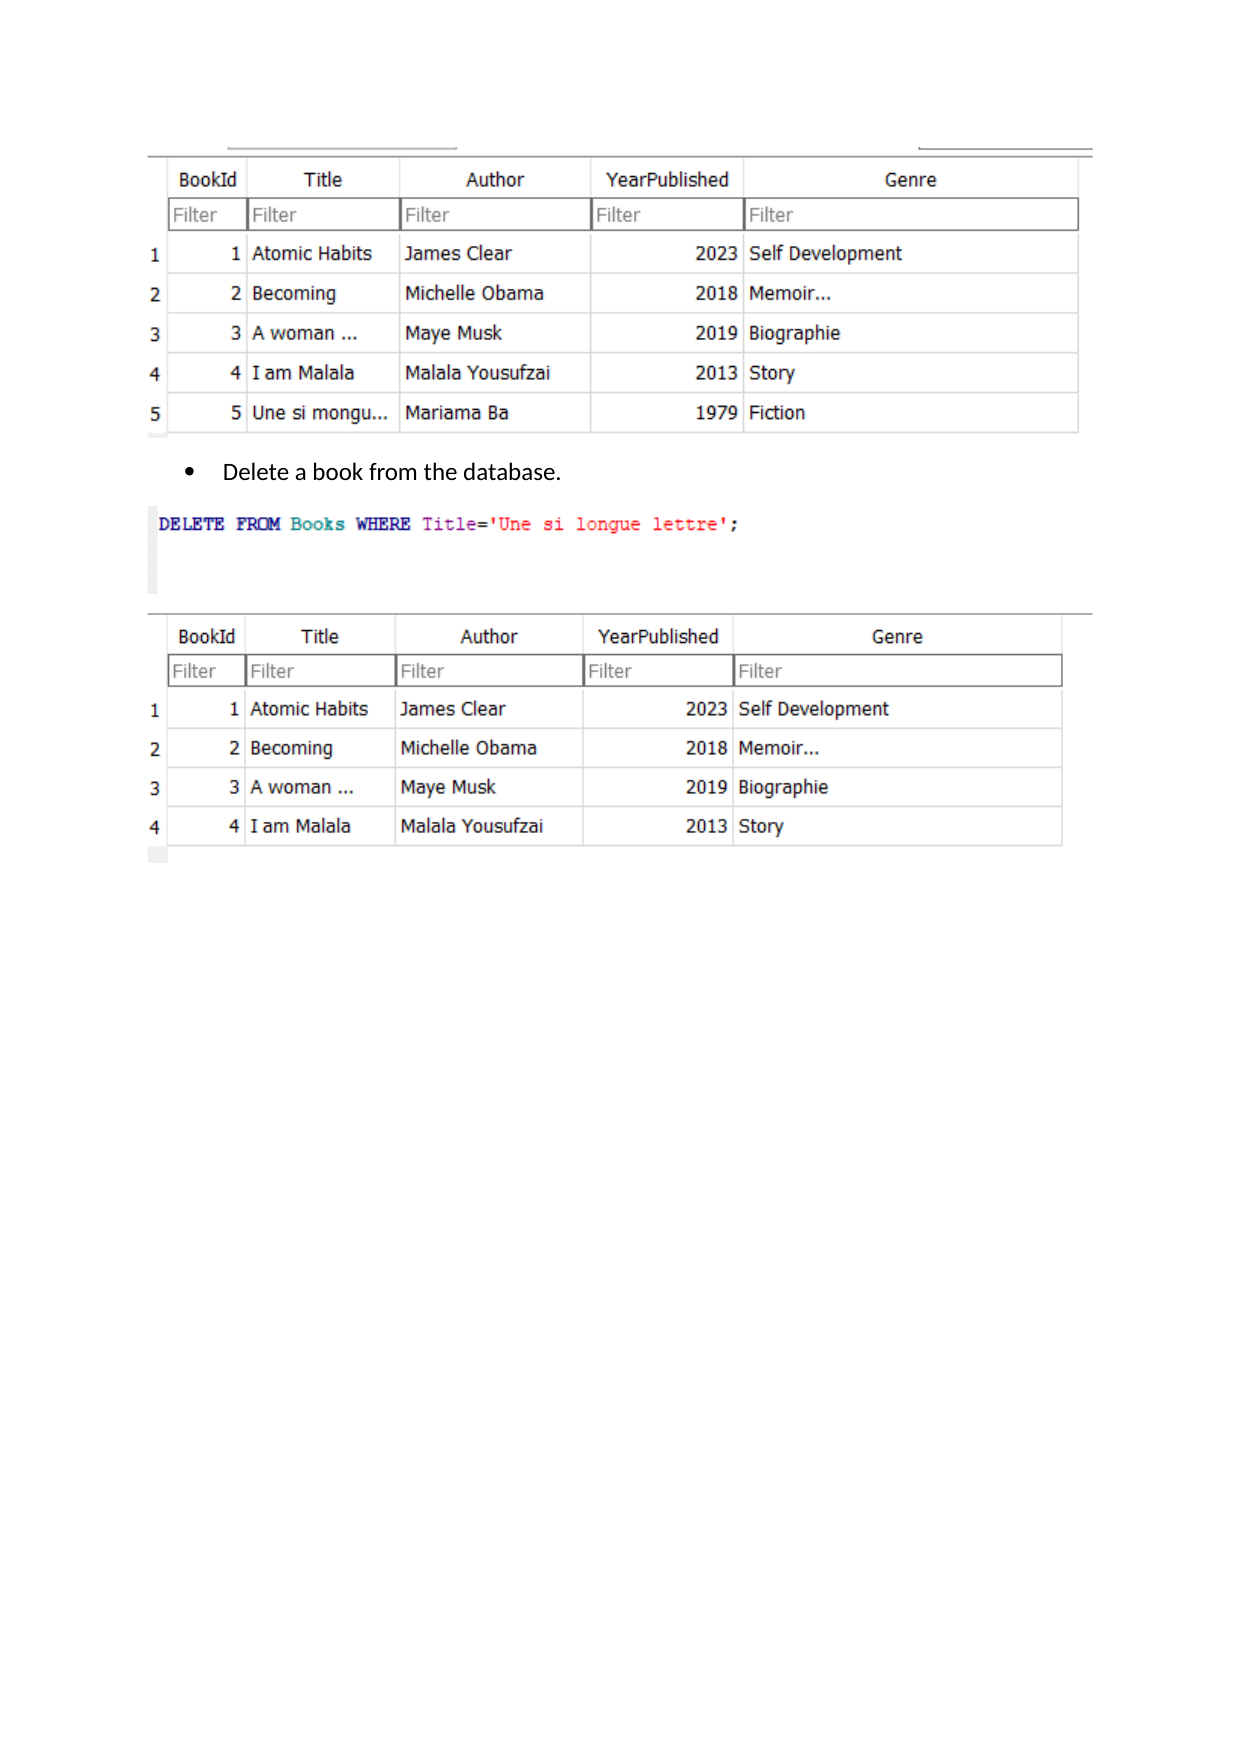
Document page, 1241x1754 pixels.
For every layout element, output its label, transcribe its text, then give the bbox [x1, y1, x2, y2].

picture [147, 147, 1093, 438]
list Delete a book from the database. [185, 456, 1093, 487]
picture [147, 506, 806, 594]
picture [147, 612, 1093, 863]
